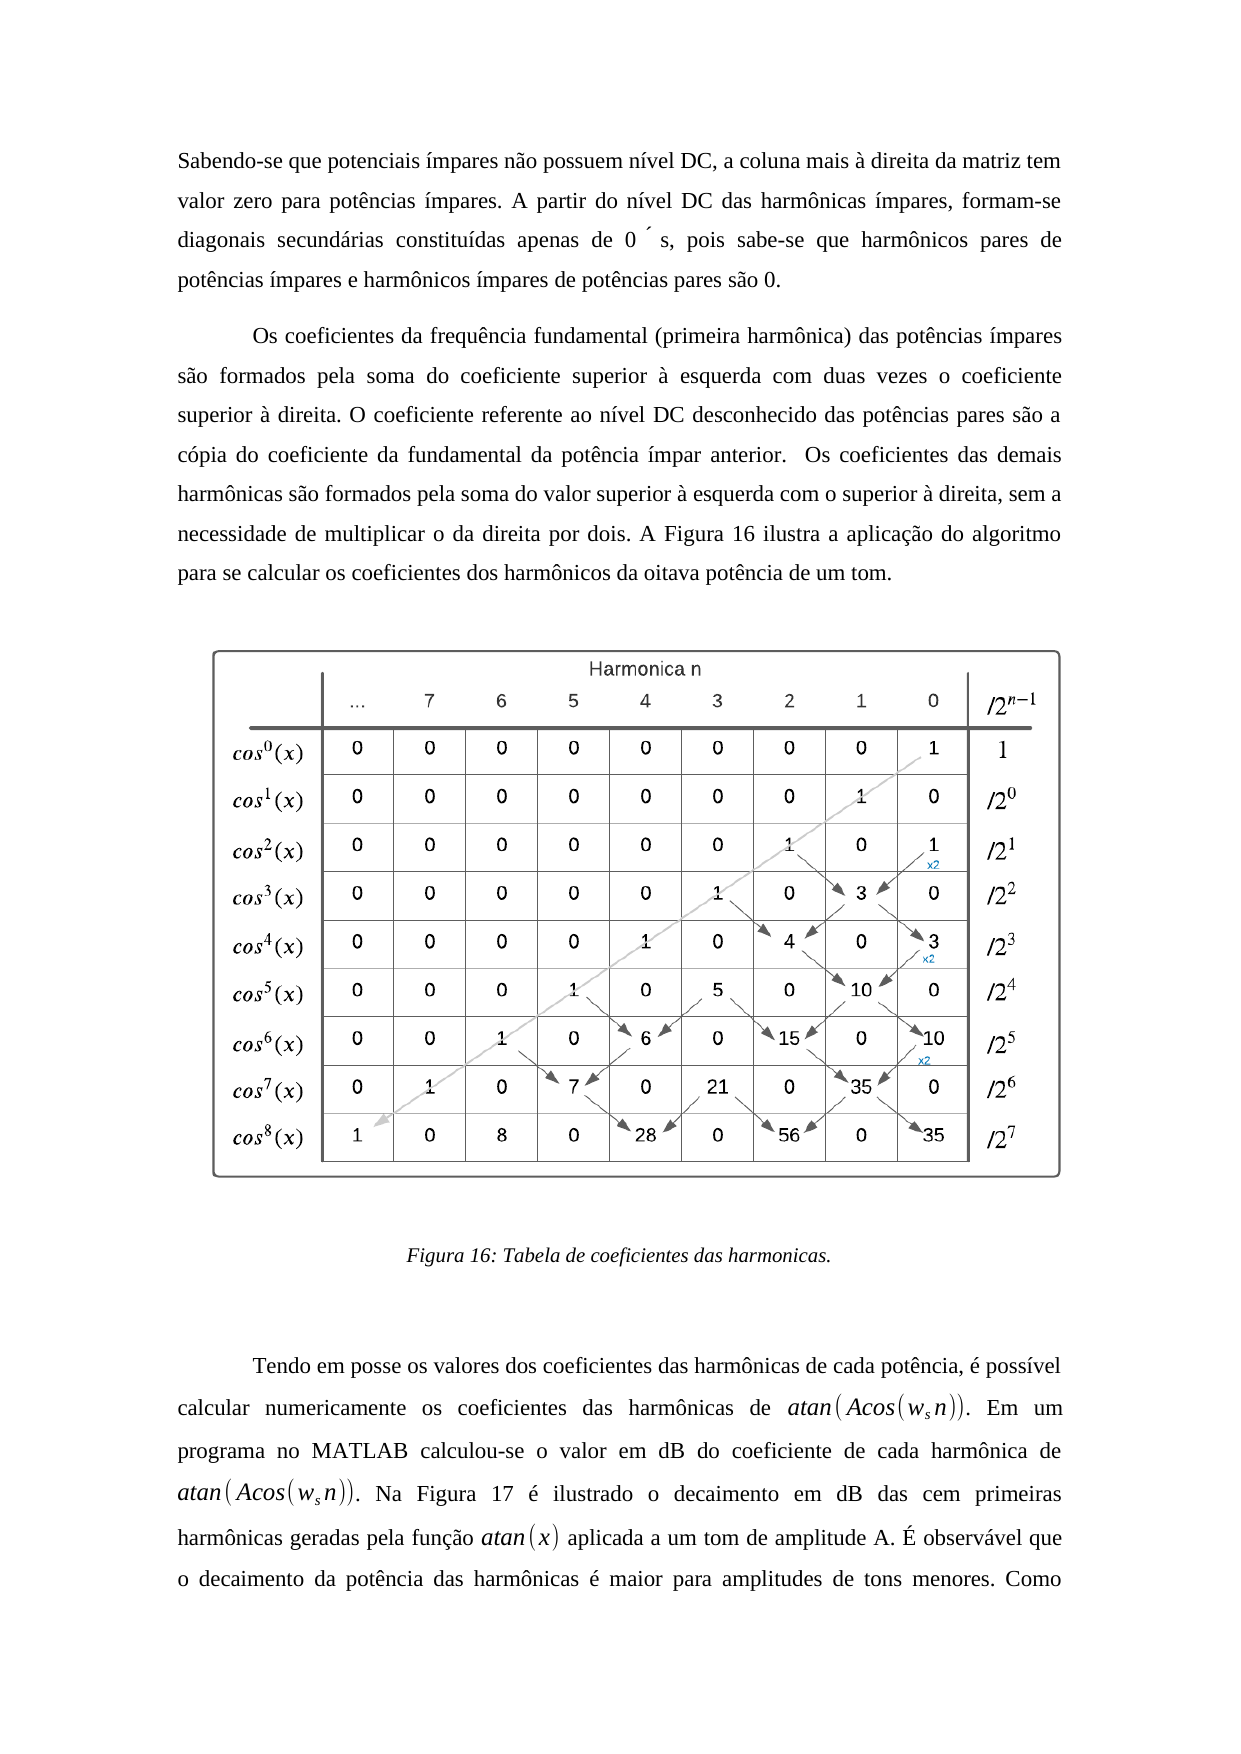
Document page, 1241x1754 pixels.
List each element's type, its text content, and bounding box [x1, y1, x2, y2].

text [177, 1352, 1063, 1592]
text Os coeficientes da frequência fundamental (primeira harmônica) das potências ímpares são formados pela soma do coeficiente superior à esquerda com duas vezes o coeficiente superior à direita. O coeficiente referente ao nível DC desconhecido das potências pares são a cópia do coeficiente da fundamental da potência ímpar anterior. Os coeficientes das demais harmônicas são formados pela soma do valor superior à esquerda com o superior à direita, sem a necessidade de multiplicar o da direita por dois. A Figura 16 ilustra a aplicação do algoritmo para se calcular os coeficientes dos harmônicos da oitava potência de um tom. [177, 322, 1063, 585]
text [177, 148, 1063, 292]
picture [177, 615, 1095, 1213]
text Figura 16: Tabela de coeficientes das harmonicas. [177, 1243, 1063, 1267]
